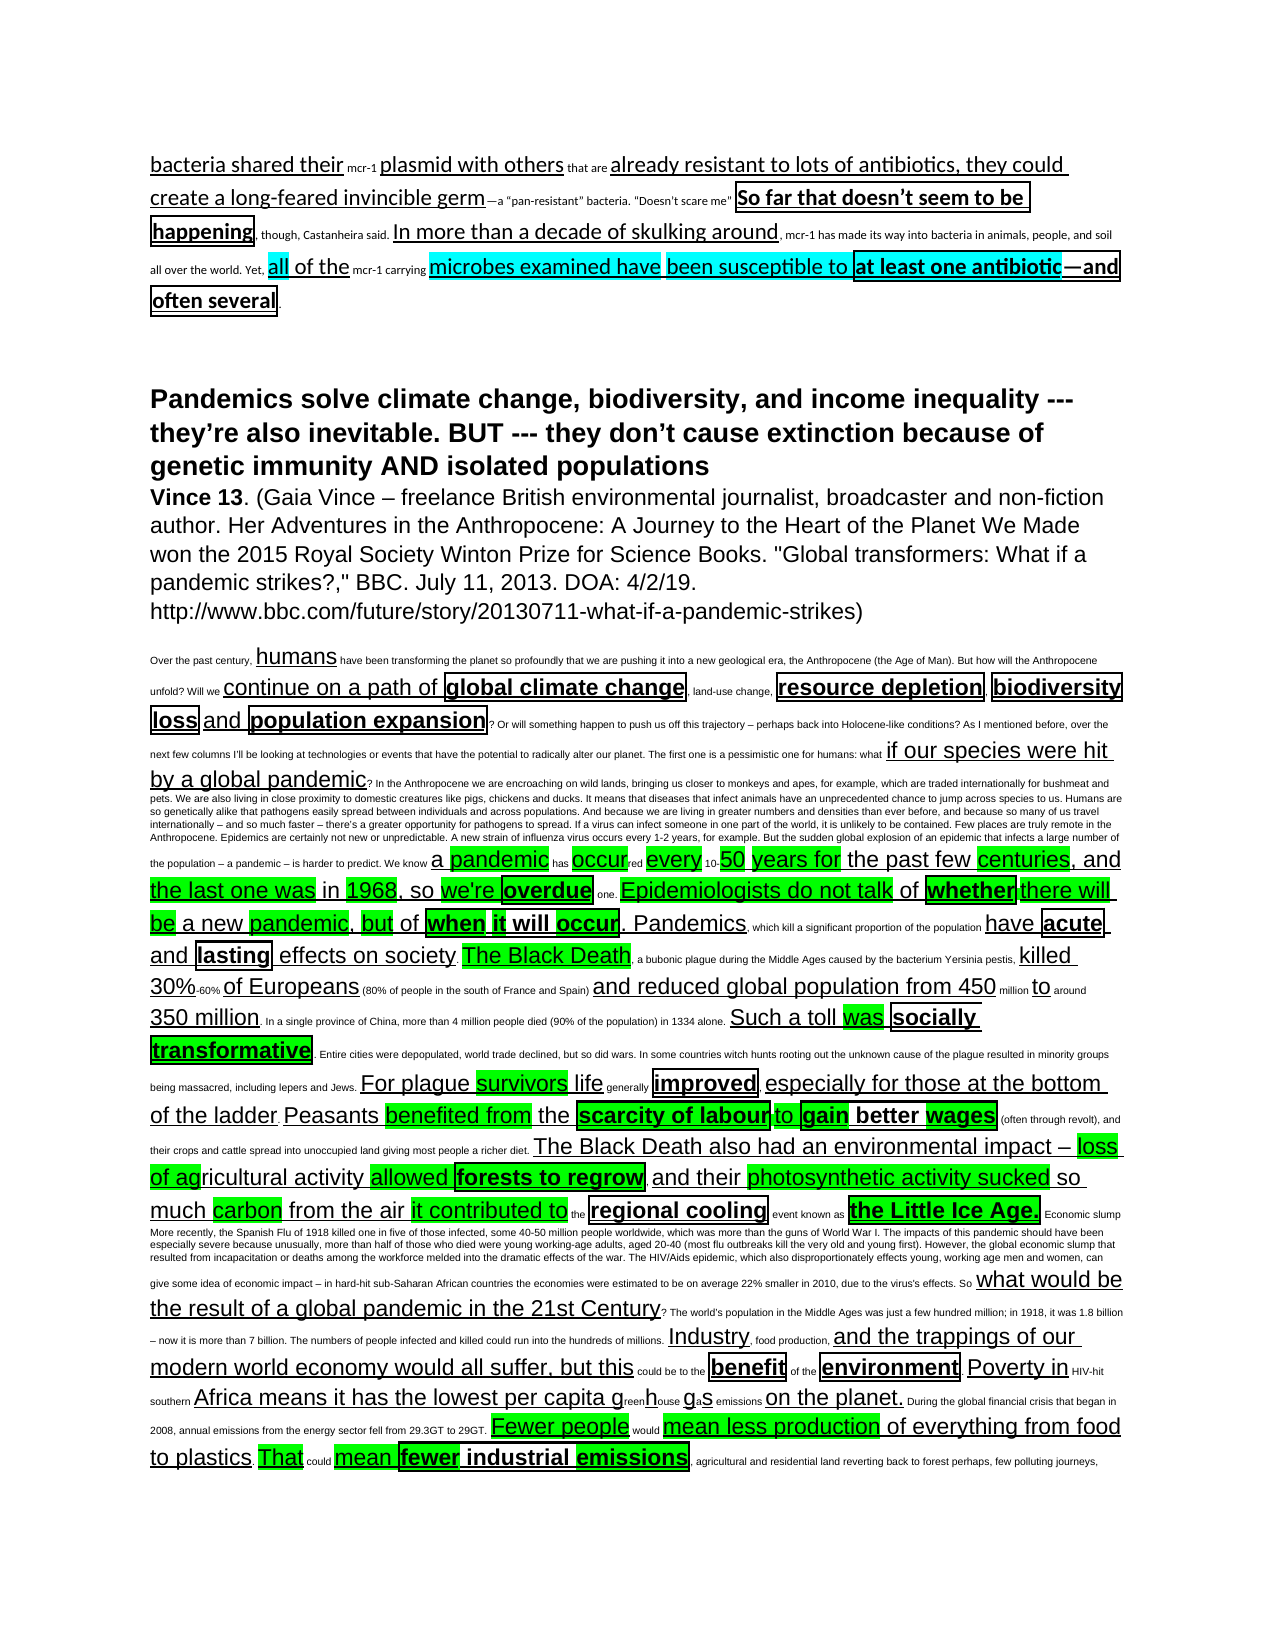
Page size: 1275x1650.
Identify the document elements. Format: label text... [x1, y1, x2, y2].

subtitle Pandemics solve climate change, biodiversity, and income inequality --- they’re also inevitable. BUT --- they don’t cause extinction because of genetic immunity AND isolated populations [150, 383, 1125, 482]
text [150, 643, 1125, 1472]
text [150, 150, 1125, 317]
text Vince 13. (Gaia Vince – freelance British environmental journalist, broadcaster and non-fiction author. Her Adventures in the Anthropocene: A Journey to the Heart of the Planet We Made won the 2015 Royal Society Winton Prize for Science Books. "Global transformers: What if a pandemic strikes?," BBC. July 11, 2013. DOA: 4/2/19. http://www.bbc.com/future/story/20130711-what-if-a-pandemic-strikes) [150, 484, 1125, 624]
